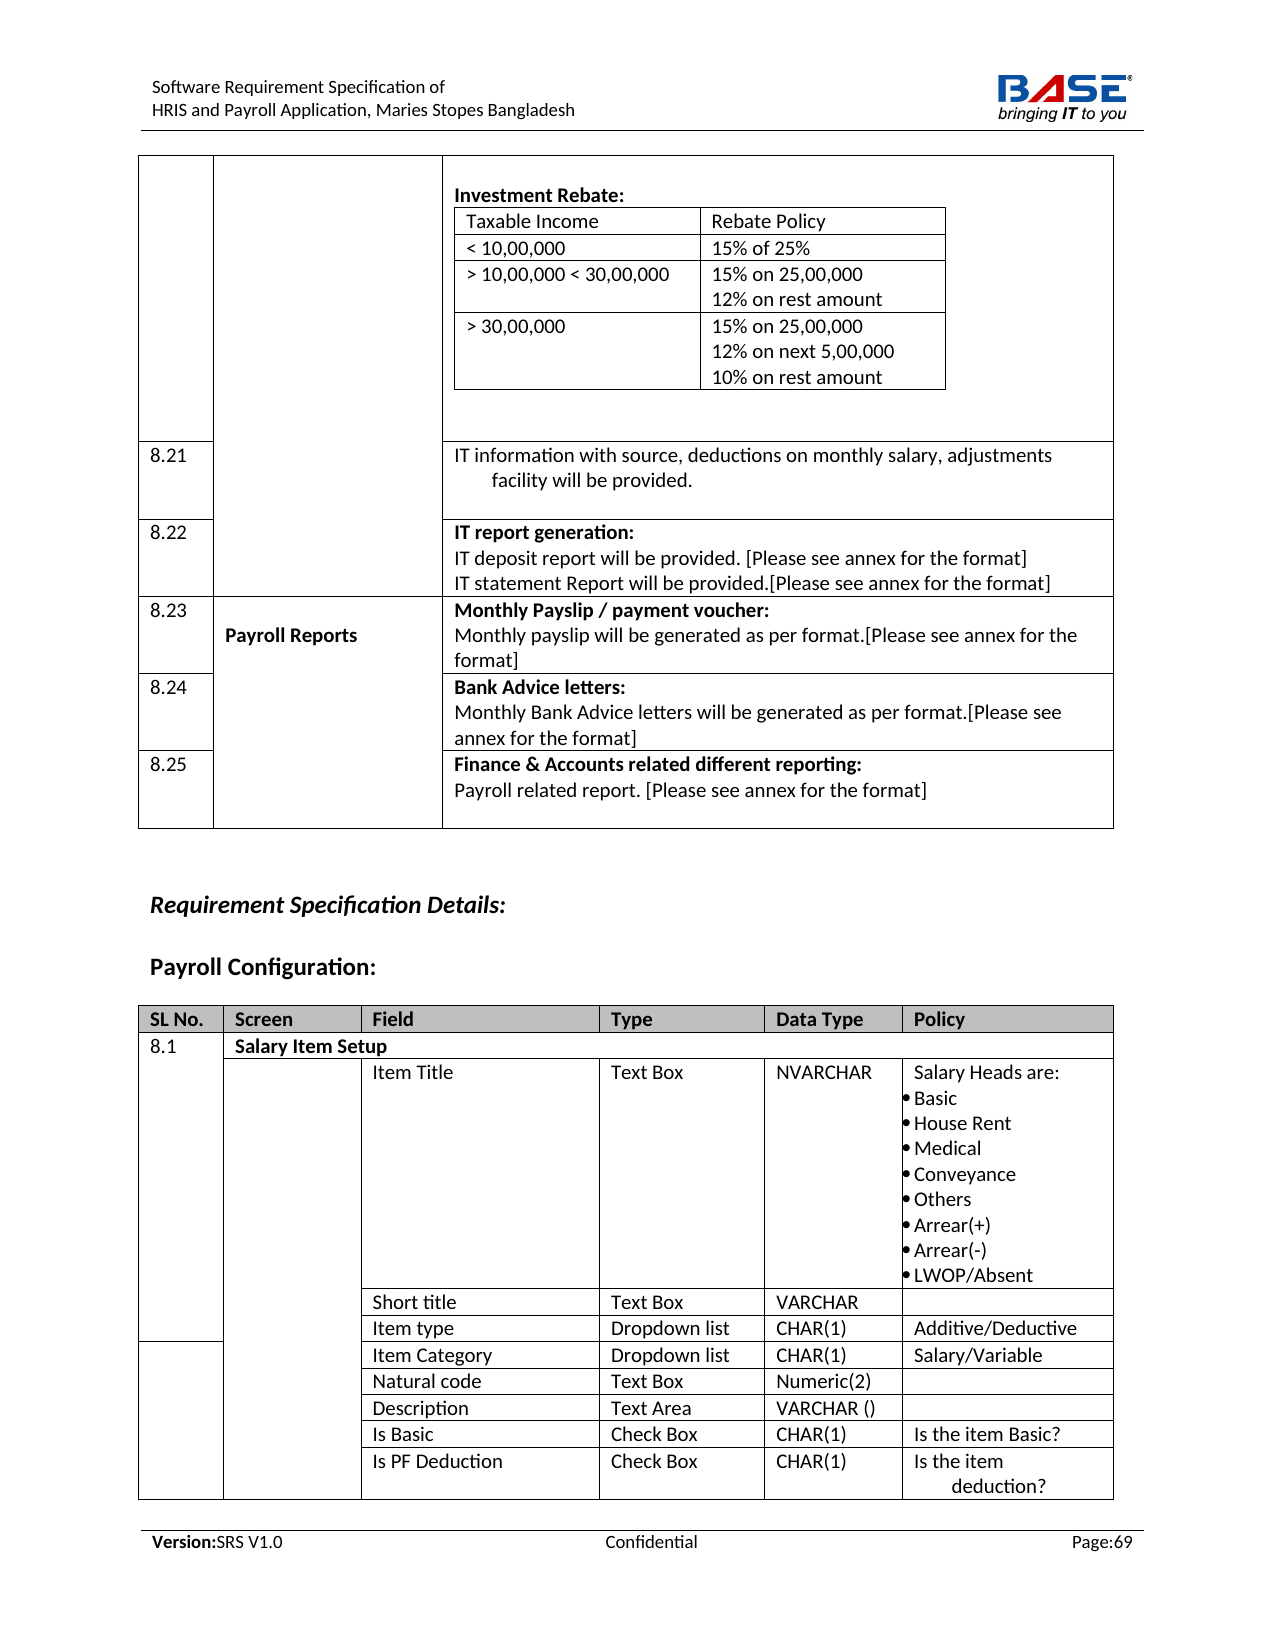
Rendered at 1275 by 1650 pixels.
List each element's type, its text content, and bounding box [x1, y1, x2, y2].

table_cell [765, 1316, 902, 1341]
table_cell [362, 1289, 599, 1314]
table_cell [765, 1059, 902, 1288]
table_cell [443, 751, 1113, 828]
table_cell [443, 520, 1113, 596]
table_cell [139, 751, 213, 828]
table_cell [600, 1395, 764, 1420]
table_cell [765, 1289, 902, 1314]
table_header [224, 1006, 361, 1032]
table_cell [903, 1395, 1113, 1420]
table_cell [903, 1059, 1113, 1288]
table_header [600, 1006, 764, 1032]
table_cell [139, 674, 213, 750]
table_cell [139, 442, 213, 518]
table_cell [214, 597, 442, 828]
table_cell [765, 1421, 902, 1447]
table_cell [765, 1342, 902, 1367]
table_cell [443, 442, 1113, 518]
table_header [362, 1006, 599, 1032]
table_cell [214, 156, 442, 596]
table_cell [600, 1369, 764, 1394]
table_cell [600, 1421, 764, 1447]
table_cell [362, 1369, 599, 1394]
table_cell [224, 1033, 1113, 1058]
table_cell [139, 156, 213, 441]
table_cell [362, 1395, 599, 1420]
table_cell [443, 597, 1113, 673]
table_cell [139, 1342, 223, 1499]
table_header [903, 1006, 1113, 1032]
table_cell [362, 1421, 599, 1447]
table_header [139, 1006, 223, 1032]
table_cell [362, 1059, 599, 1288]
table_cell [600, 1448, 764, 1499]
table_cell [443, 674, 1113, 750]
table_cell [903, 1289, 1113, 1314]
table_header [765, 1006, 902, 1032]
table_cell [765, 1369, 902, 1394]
picture [998, 75, 1133, 122]
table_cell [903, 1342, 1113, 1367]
text Requirement Specification Details: [150, 890, 1125, 920]
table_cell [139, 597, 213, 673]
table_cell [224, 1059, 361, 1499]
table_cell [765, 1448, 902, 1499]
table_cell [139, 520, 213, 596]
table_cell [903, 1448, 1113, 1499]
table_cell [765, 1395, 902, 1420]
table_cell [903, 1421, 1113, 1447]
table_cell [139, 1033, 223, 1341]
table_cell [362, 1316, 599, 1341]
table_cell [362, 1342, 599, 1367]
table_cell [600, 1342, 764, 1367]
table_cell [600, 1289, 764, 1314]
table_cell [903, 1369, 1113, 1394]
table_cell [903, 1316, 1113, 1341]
text Payroll Configuration: [150, 951, 1125, 981]
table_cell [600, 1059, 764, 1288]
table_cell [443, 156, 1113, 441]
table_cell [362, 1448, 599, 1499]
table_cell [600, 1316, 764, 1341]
